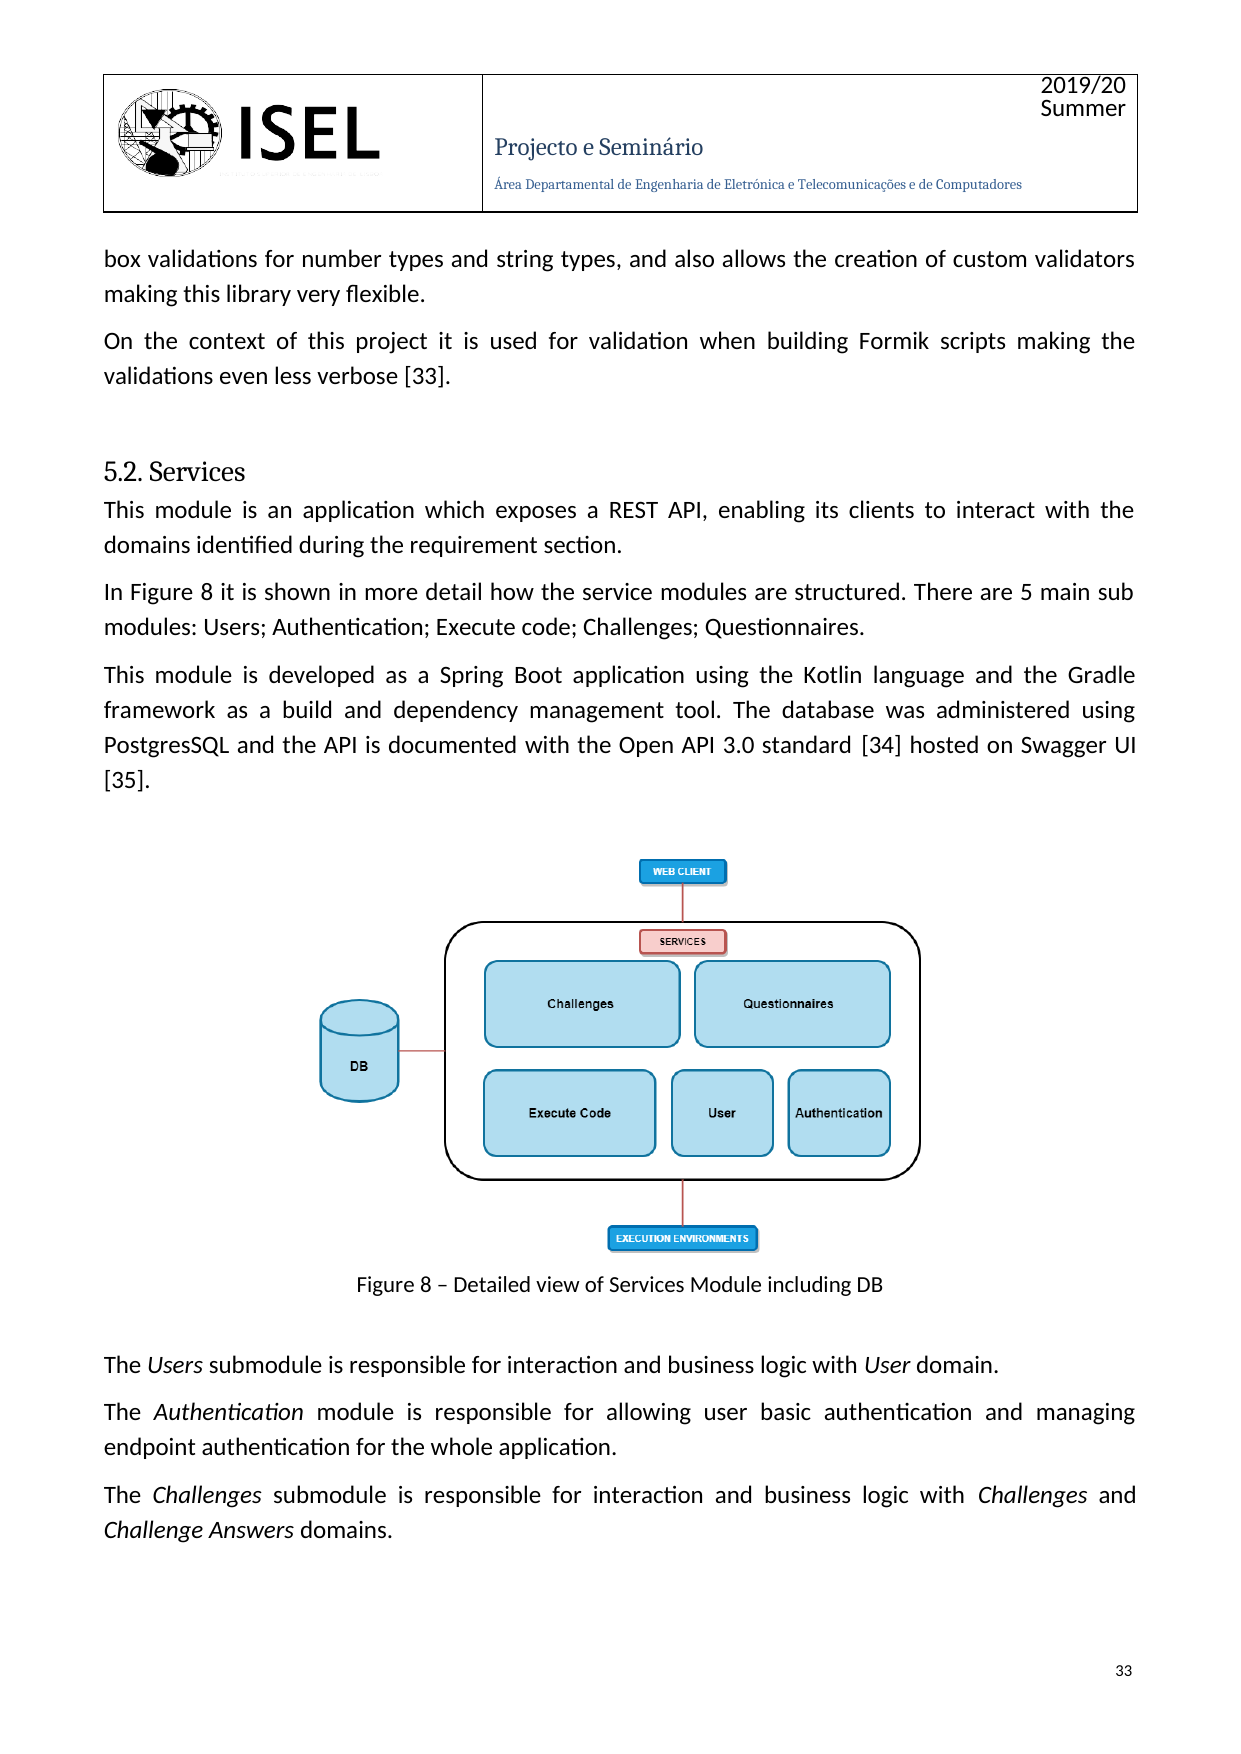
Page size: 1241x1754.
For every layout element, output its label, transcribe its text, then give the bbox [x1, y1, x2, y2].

text On the context of this project it is used for validation when building Formik scripts making the validations even less verbose . [103, 326, 1137, 391]
text Figure 8 – Detailed view of Services Module including DB [103, 1270, 1137, 1298]
text The Challenges submodule is responsible for interaction and business logic with Challenges and Challenge Answers domains. [103, 1479, 1137, 1544]
picture [319, 859, 921, 1253]
subtitle 5.2. Services [103, 456, 1137, 489]
text This module is developed as a Spring Boot application using the Kotlin language and the Gradle framework as a build and dependency management tool. The database was administered using PostgresSQL and the API is documented with the Open API 3.0 standard hosted on Swagger UI . [103, 659, 1137, 794]
text This module is an application which exposes a REST API, enabling its clients to interact with the domains identified during the requirement section. [103, 494, 1137, 559]
text The Authentication module is responsible for allowing user basic authentication and managing endpoint authentication for the whole application. [103, 1396, 1137, 1462]
text In Figure 8 it is shown in more detail how the service modules are structured. There are 5 main sub modules: Users; Authentication; Execute code; Challenges; Questionnaires. [103, 577, 1137, 642]
text The Users submodule is responsible for interaction and business logic with User domain. [103, 1349, 1137, 1379]
